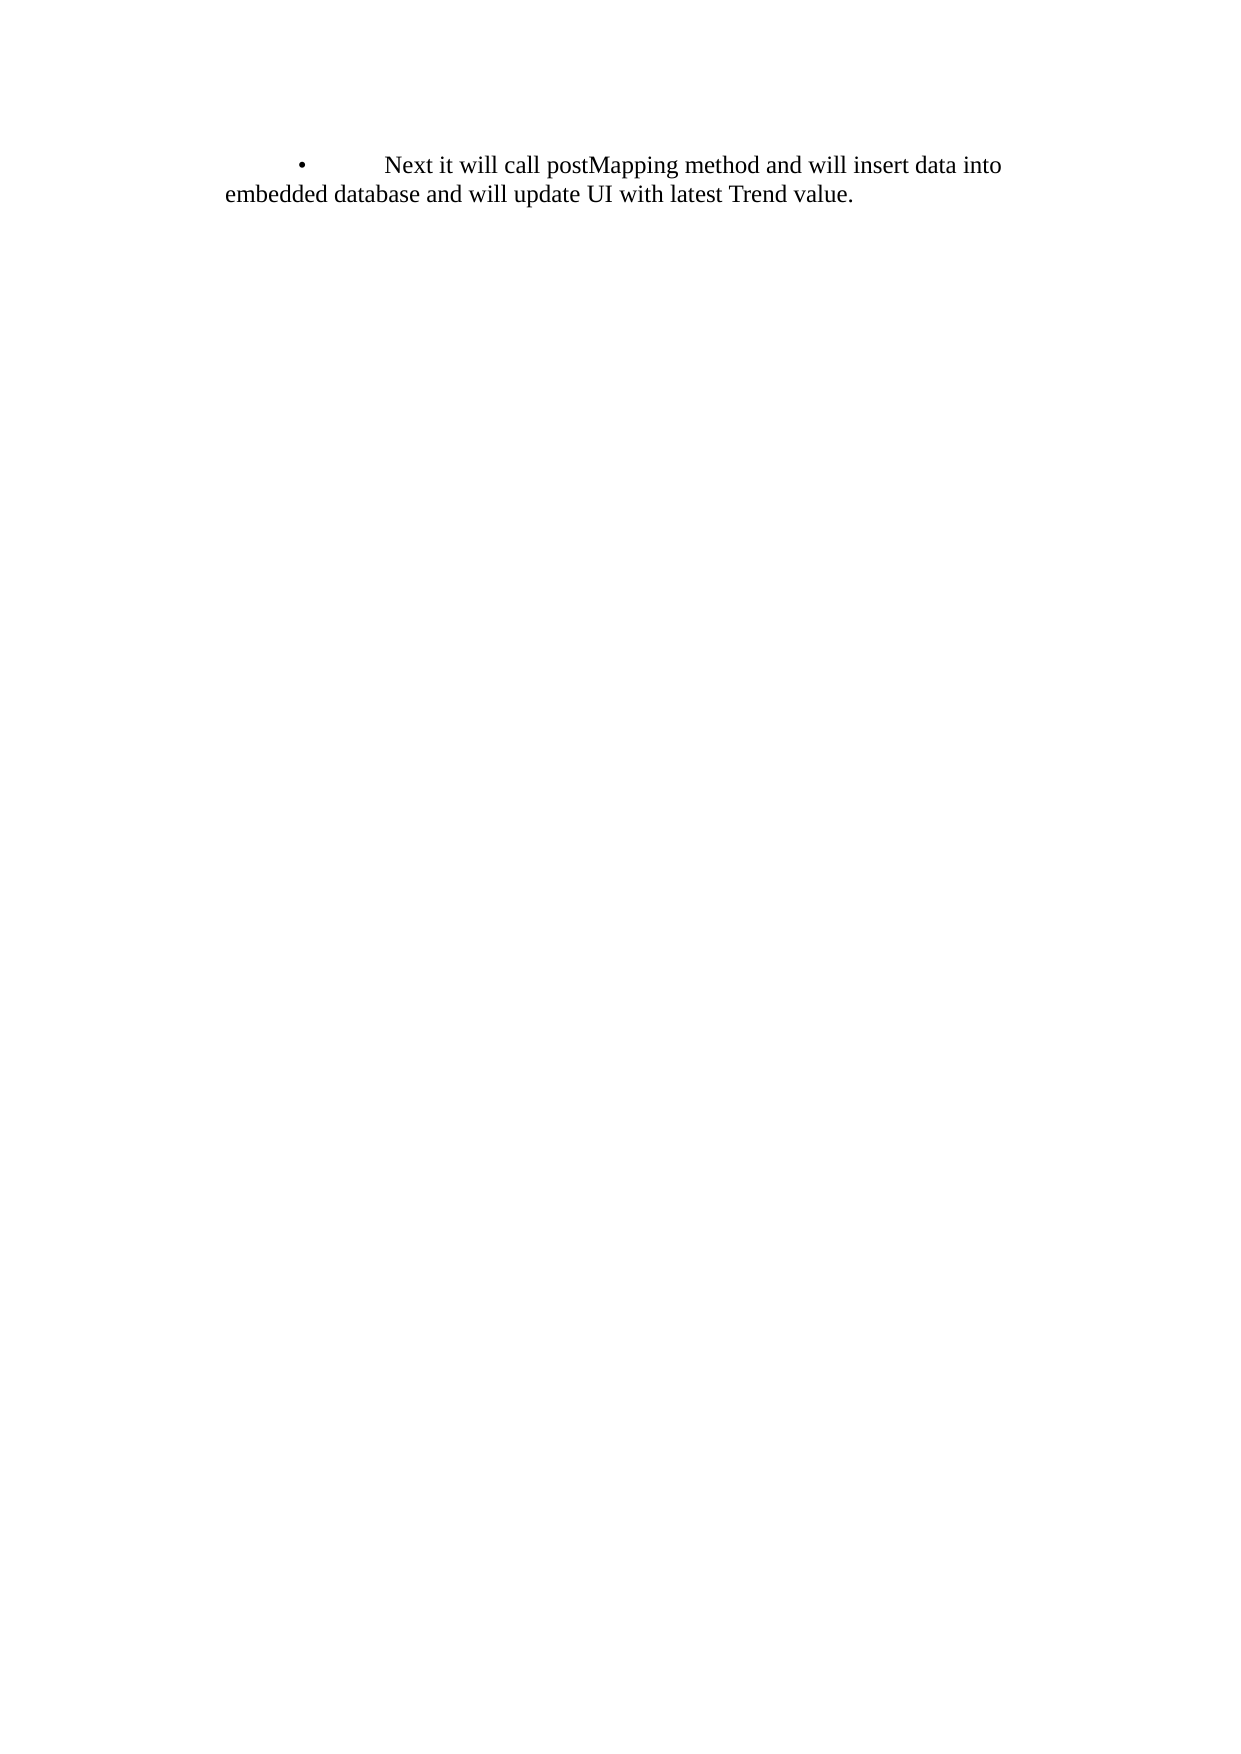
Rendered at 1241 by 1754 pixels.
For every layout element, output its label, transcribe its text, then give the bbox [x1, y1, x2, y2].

text • Next it will call postMapping method and will insert data into embedded database and will update UI with latest Trend value. [225, 150, 1090, 207]
